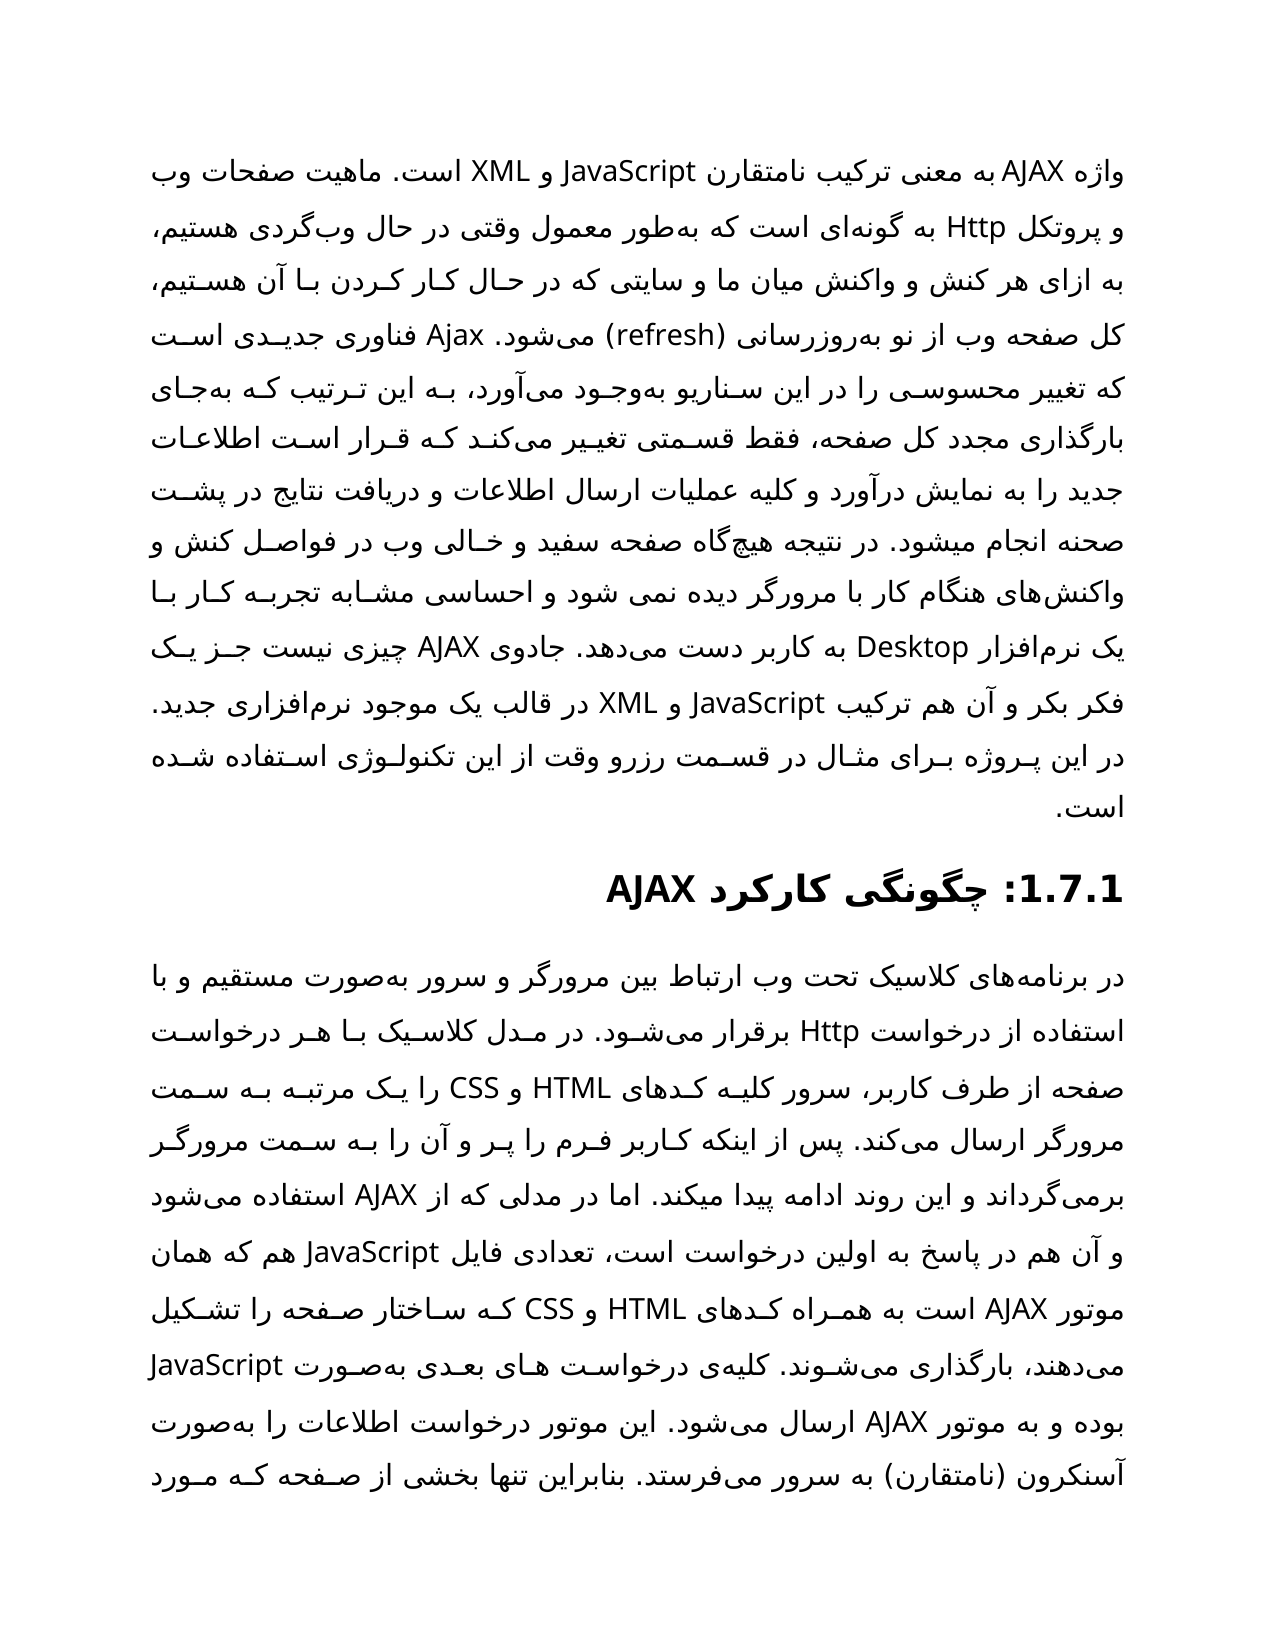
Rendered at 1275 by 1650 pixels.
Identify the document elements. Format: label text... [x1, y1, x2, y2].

subtitle 1.7.1: چگونگی کارکرد AJAX [150, 862, 1125, 913]
